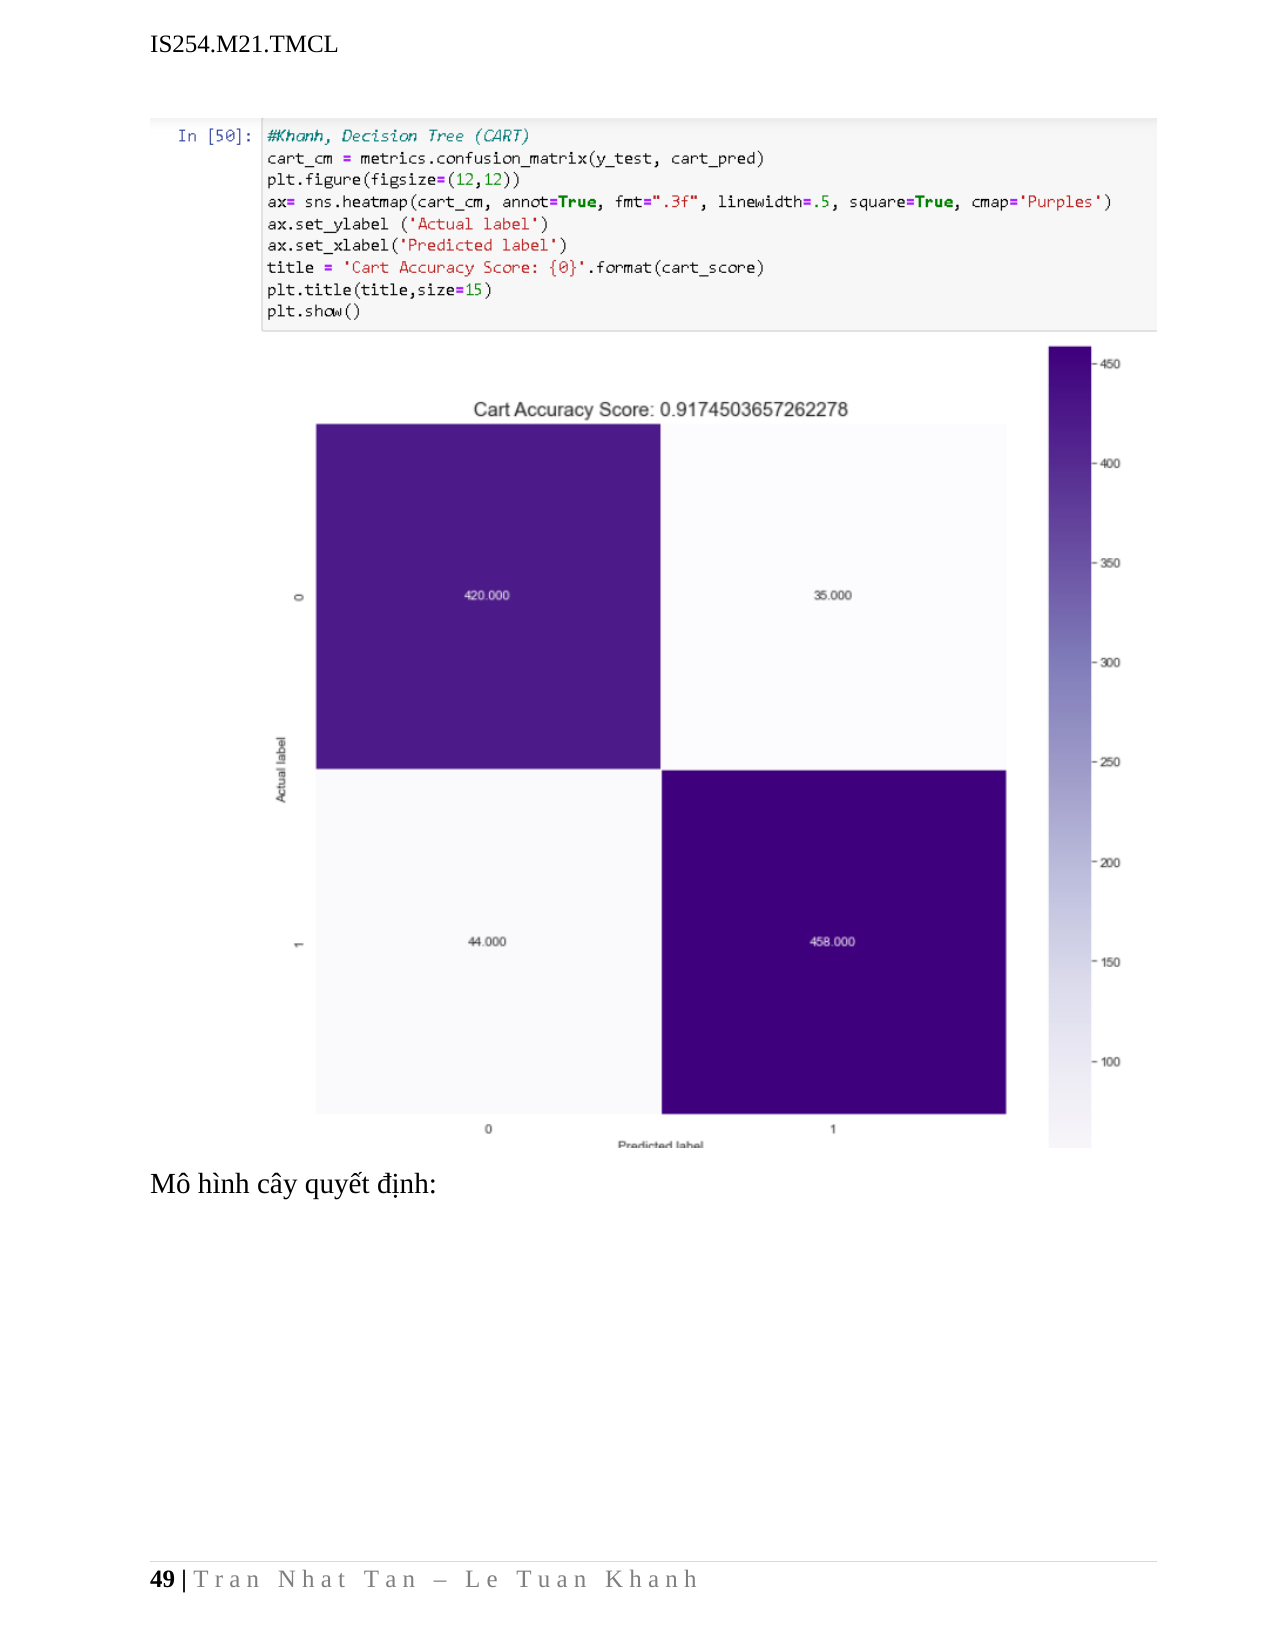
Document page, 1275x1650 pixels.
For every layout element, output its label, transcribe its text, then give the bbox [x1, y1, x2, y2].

picture [150, 118, 1157, 1148]
text Mô hình cây quyết định: [150, 1167, 1157, 1200]
